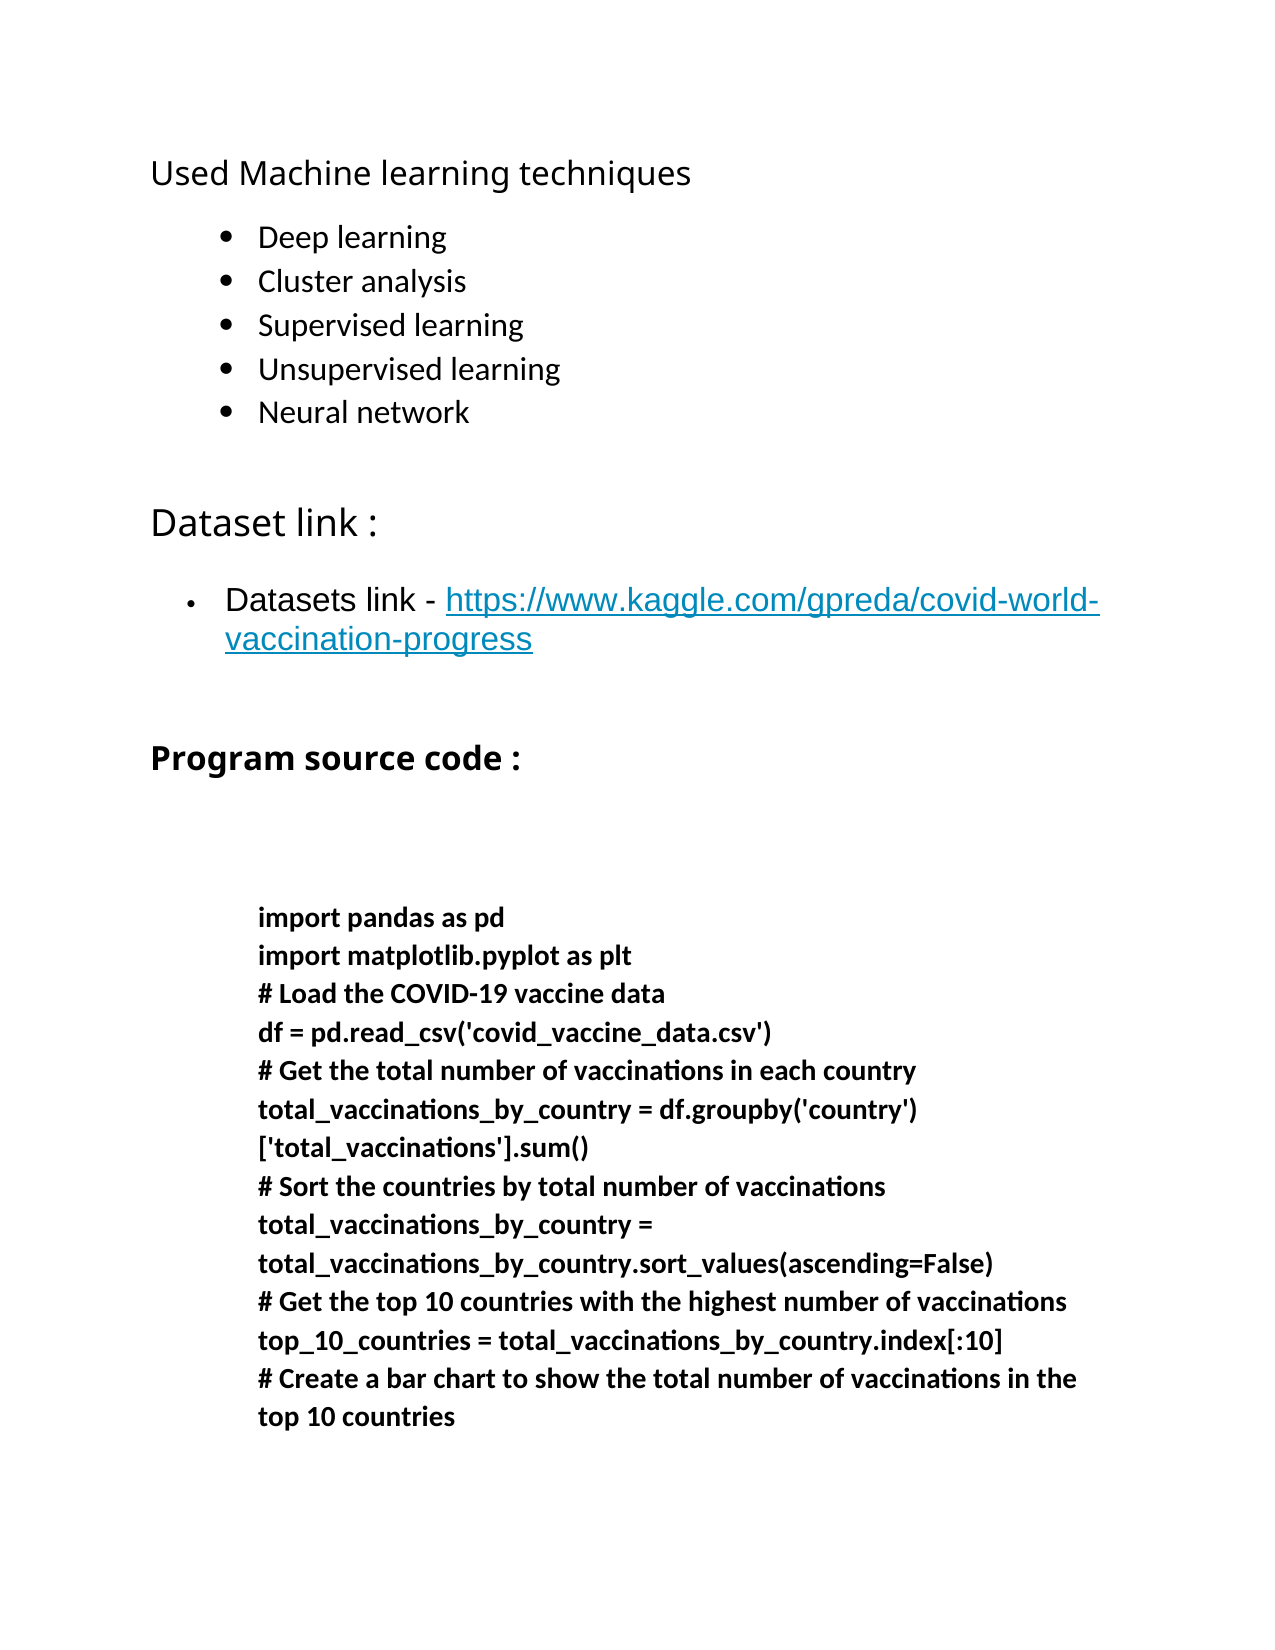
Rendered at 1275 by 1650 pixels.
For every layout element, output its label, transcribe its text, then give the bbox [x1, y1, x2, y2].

list # Get the total number of vaccinations in each country [258, 1052, 1125, 1088]
list # Create a bar chart to show the total number of vaccinations in the top 10 countries [258, 1360, 1125, 1434]
text Used Machine learning techniques [150, 150, 1125, 195]
text Dataset link : [150, 496, 1125, 547]
list import matplotlib.pyplot as plt [258, 937, 1125, 973]
list Cluster analysis [220, 259, 1125, 300]
list Supervised learning [220, 303, 1125, 344]
list Datasets link - https://www.kaggle.com/gpreda/covid-world-vaccination-progress [187, 580, 1125, 657]
list Unsupervised learning [220, 347, 1125, 388]
list total_vaccinations_by_country = df.groupby('country')['total_vaccinations'].sum() [258, 1091, 1125, 1165]
list top_10_countries = total_vaccinations_by_country.index[:10] [258, 1322, 1125, 1357]
list # Get the top 10 countries with the highest number of vaccinations [258, 1283, 1125, 1319]
list # Sort the countries by total number of vaccinations [258, 1168, 1125, 1203]
list Neural network [220, 391, 1125, 432]
list import pandas as pd [258, 899, 1125, 934]
text Program source code : [150, 735, 1125, 781]
list Deep learning [220, 216, 1125, 256]
list df = pd.read_csv('covid_vaccine_data.csv') [258, 1014, 1125, 1050]
list # Load the COVID-19 vaccine data [258, 976, 1125, 1011]
list total_vaccinations_by_country = total_vaccinations_by_country.sort_values(ascending=False) [258, 1206, 1125, 1280]
